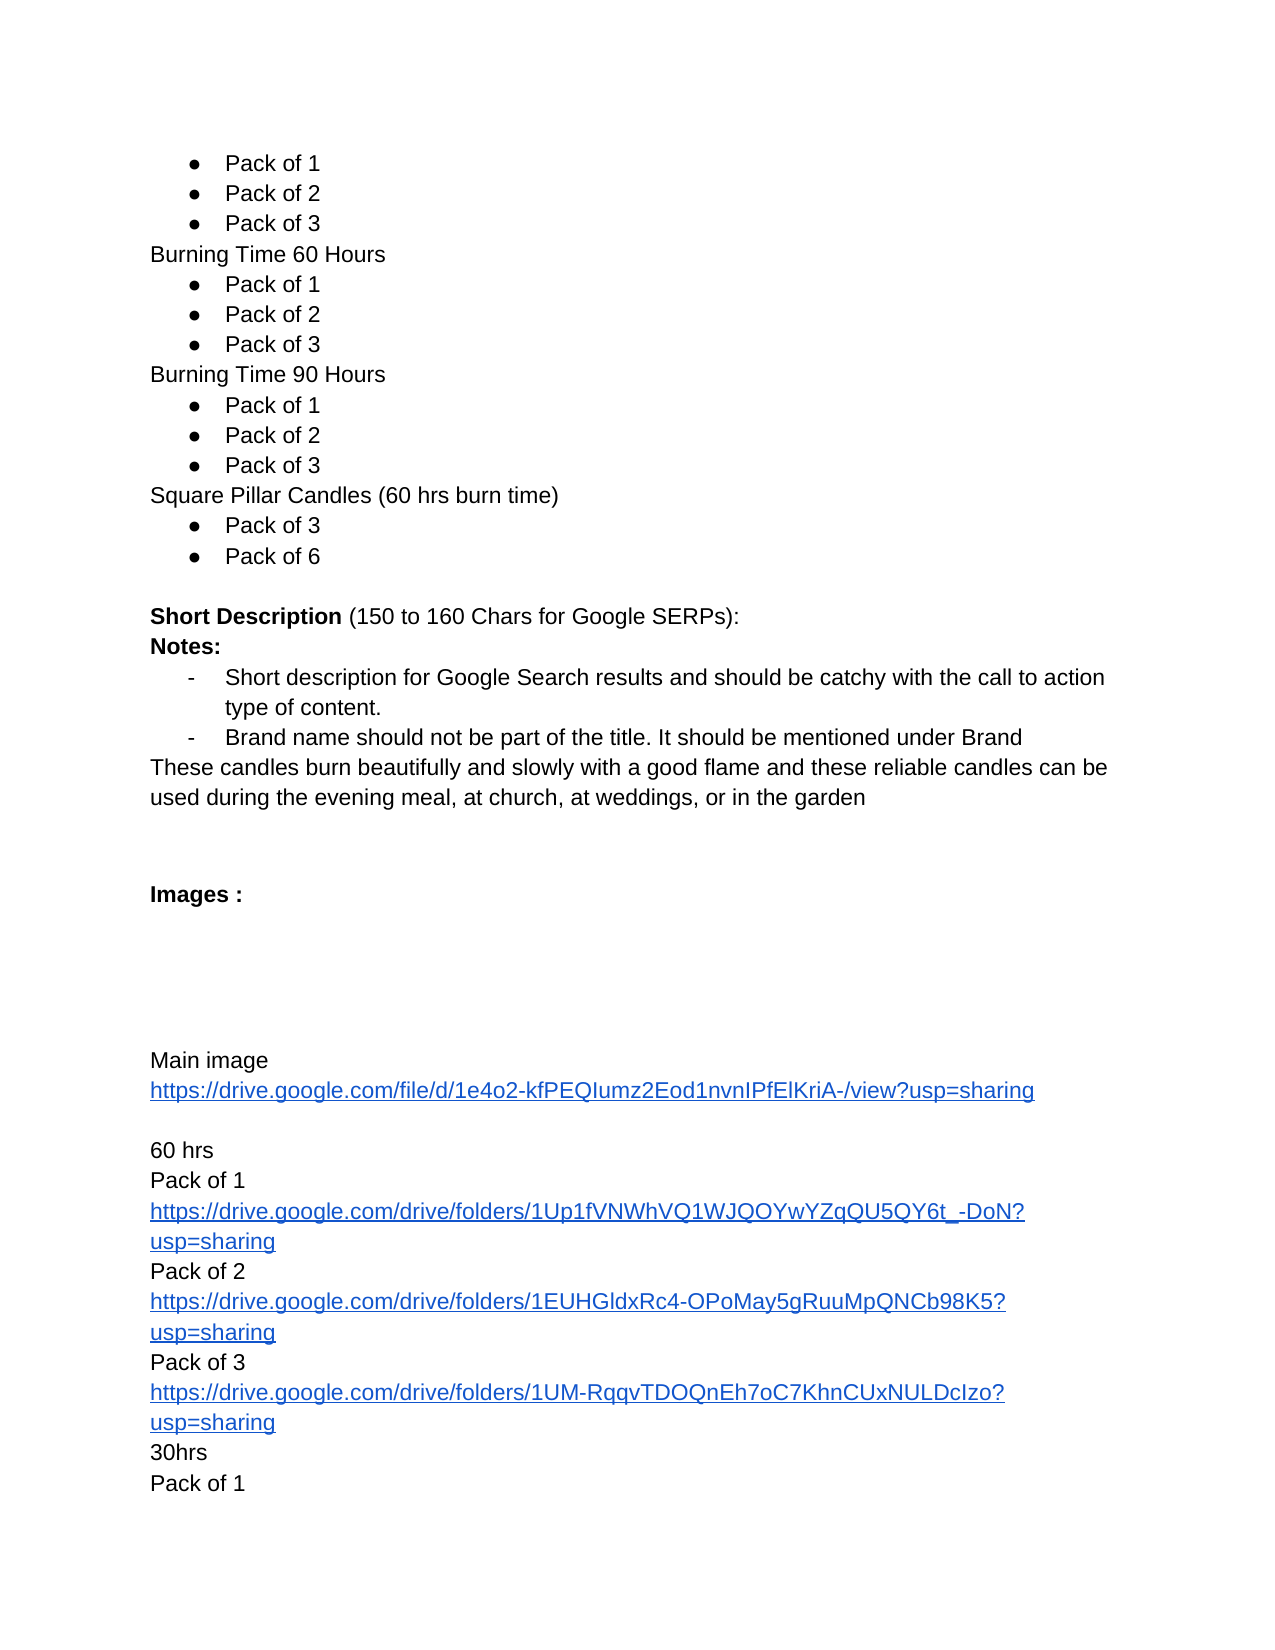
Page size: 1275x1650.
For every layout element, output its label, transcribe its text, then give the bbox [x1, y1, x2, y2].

list Pack of 3 [187, 210, 1125, 237]
list Pack of 1 [187, 150, 1125, 176]
list Pack of 2 [187, 422, 1125, 448]
text https://drive.google.com/drive/folders/1UM-RqqvTDOQnEh7oC7KhnCUxNULDcIzo?usp=sharing [150, 1379, 1125, 1436]
text Pack of 1 [150, 1167, 1125, 1194]
text 30hrs [150, 1439, 1125, 1466]
list Pack of 3 [187, 512, 1125, 539]
list Pack of 3 [187, 452, 1125, 478]
list Pack of 1 [187, 392, 1125, 418]
list Pack of 2 [187, 301, 1125, 327]
text Notes: [150, 633, 1125, 660]
text https://drive.google.com/file/d/1e4o2-kfPEQIumz2Eod1nvnIPfElKriA-/view?usp=sharing [150, 1077, 1125, 1103]
text These candles burn beautifully and slowly with a good flame and these reliable candles can be used during the evening meal, at church, at weddings, or in the garden [150, 754, 1125, 811]
text Burning Time 60 Hours [150, 241, 1125, 267]
list Brand name should not be part of the title. It should be mentioned under Brand [187, 724, 1125, 750]
text 60 hrs [150, 1137, 1125, 1164]
list Pack of 1 [187, 271, 1125, 297]
text Burning Time 90 Hours [150, 361, 1125, 388]
text https://drive.google.com/drive/folders/1EUHGldxRc4-OPoMay5gRuuMpQNCb98K5?usp=sharing [150, 1288, 1125, 1345]
text Pack of 1 [150, 1469, 1125, 1496]
list Pack of 6 [187, 543, 1125, 569]
list Short description for Google Search results and should be catchy with the call to action type of content. [187, 663, 1125, 720]
text Images : [150, 881, 1125, 907]
text https://drive.google.com/drive/folders/1Up1fVNWhVQ1WJQOYwYZqQU5QY6t_-DoN?usp=sharing [150, 1198, 1125, 1254]
list Pack of 2 [187, 180, 1125, 207]
text Short Description (150 to 160 Chars for Google SERPs): [150, 603, 1125, 629]
text Square Pillar Candles (60 hrs burn time) [150, 482, 1125, 509]
text Pack of 3 [150, 1349, 1125, 1375]
text Pack of 2 [150, 1258, 1125, 1284]
list Pack of 3 [187, 331, 1125, 358]
text Main image [150, 1047, 1125, 1073]
